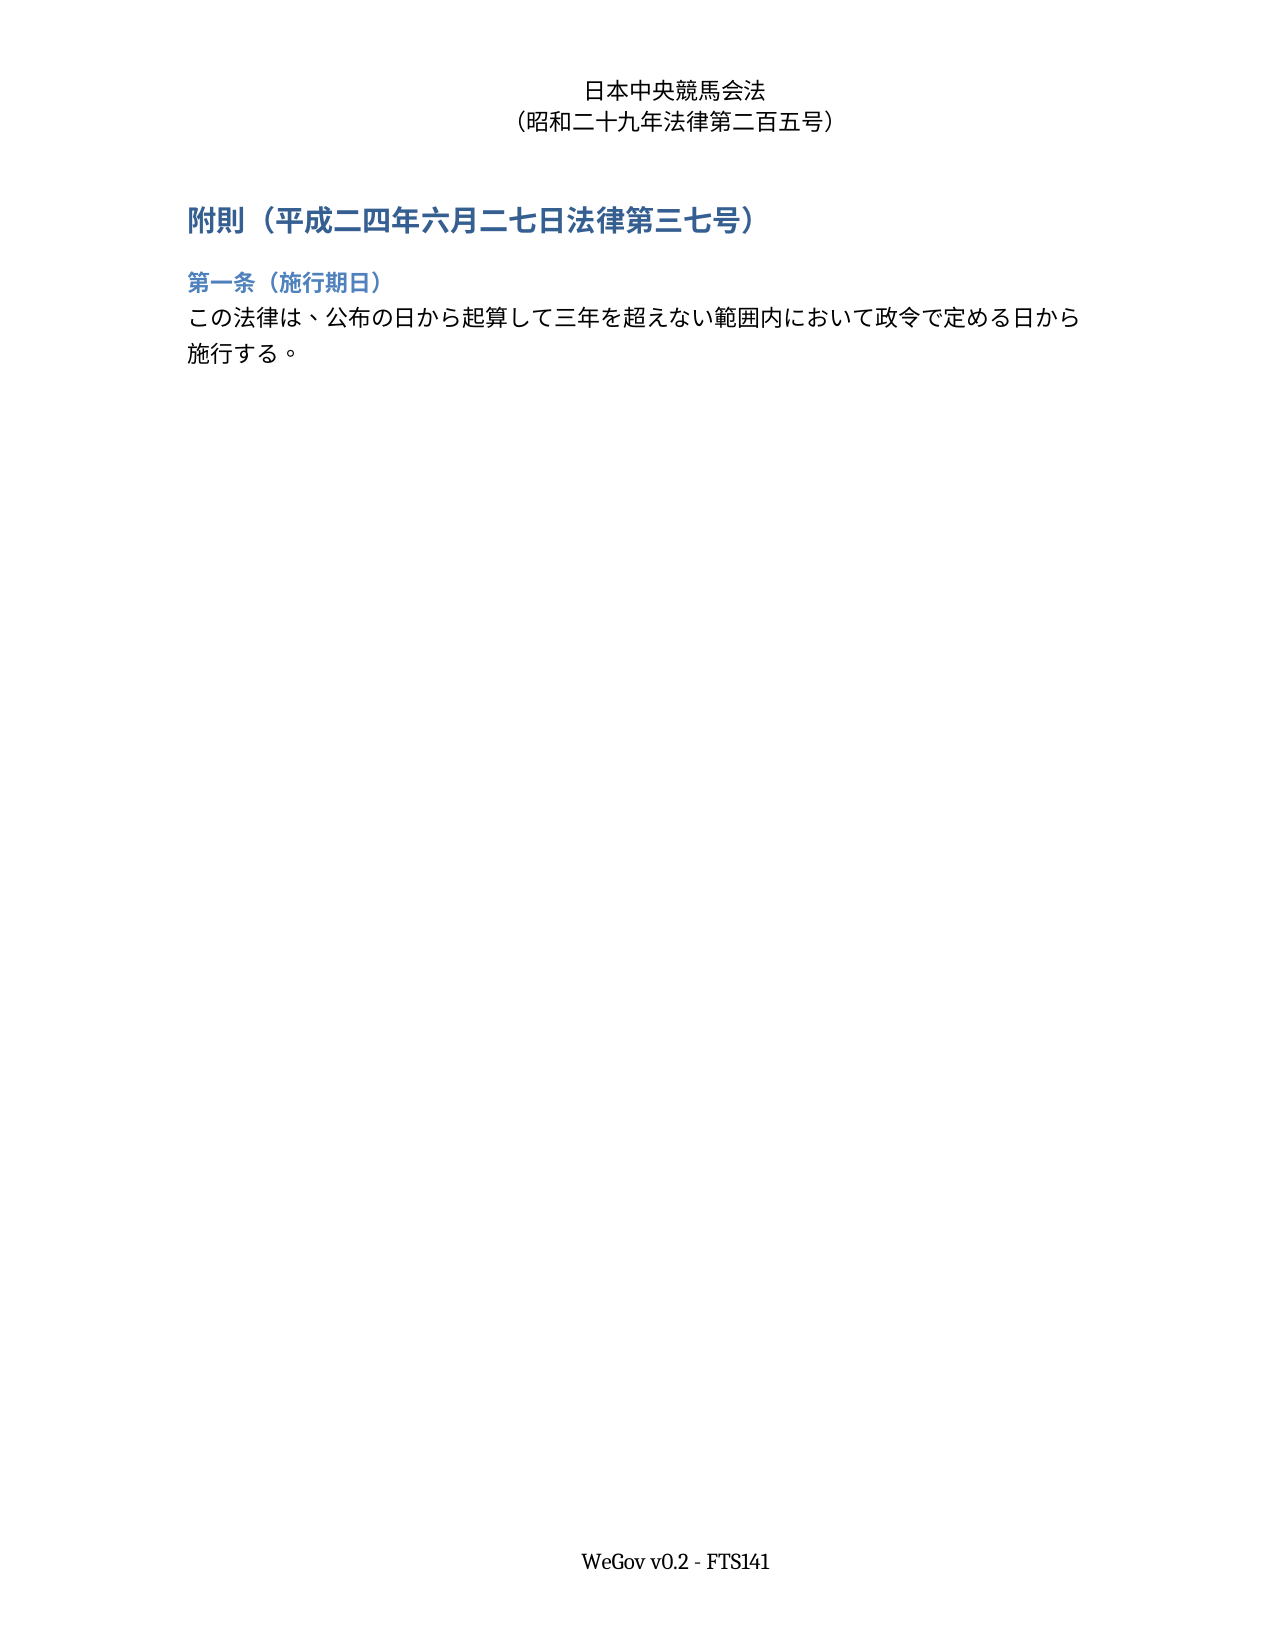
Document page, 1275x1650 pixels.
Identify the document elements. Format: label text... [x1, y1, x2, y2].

text この法律は、公布の日から起算して三年を超えない範囲内において政令で定める日から施行する。 [187, 302, 1087, 369]
subtitle 第一条（施行期日） [187, 266, 1087, 298]
subtitle 附則（平成二四年六月二七日法律第三七号） [187, 200, 1087, 240]
